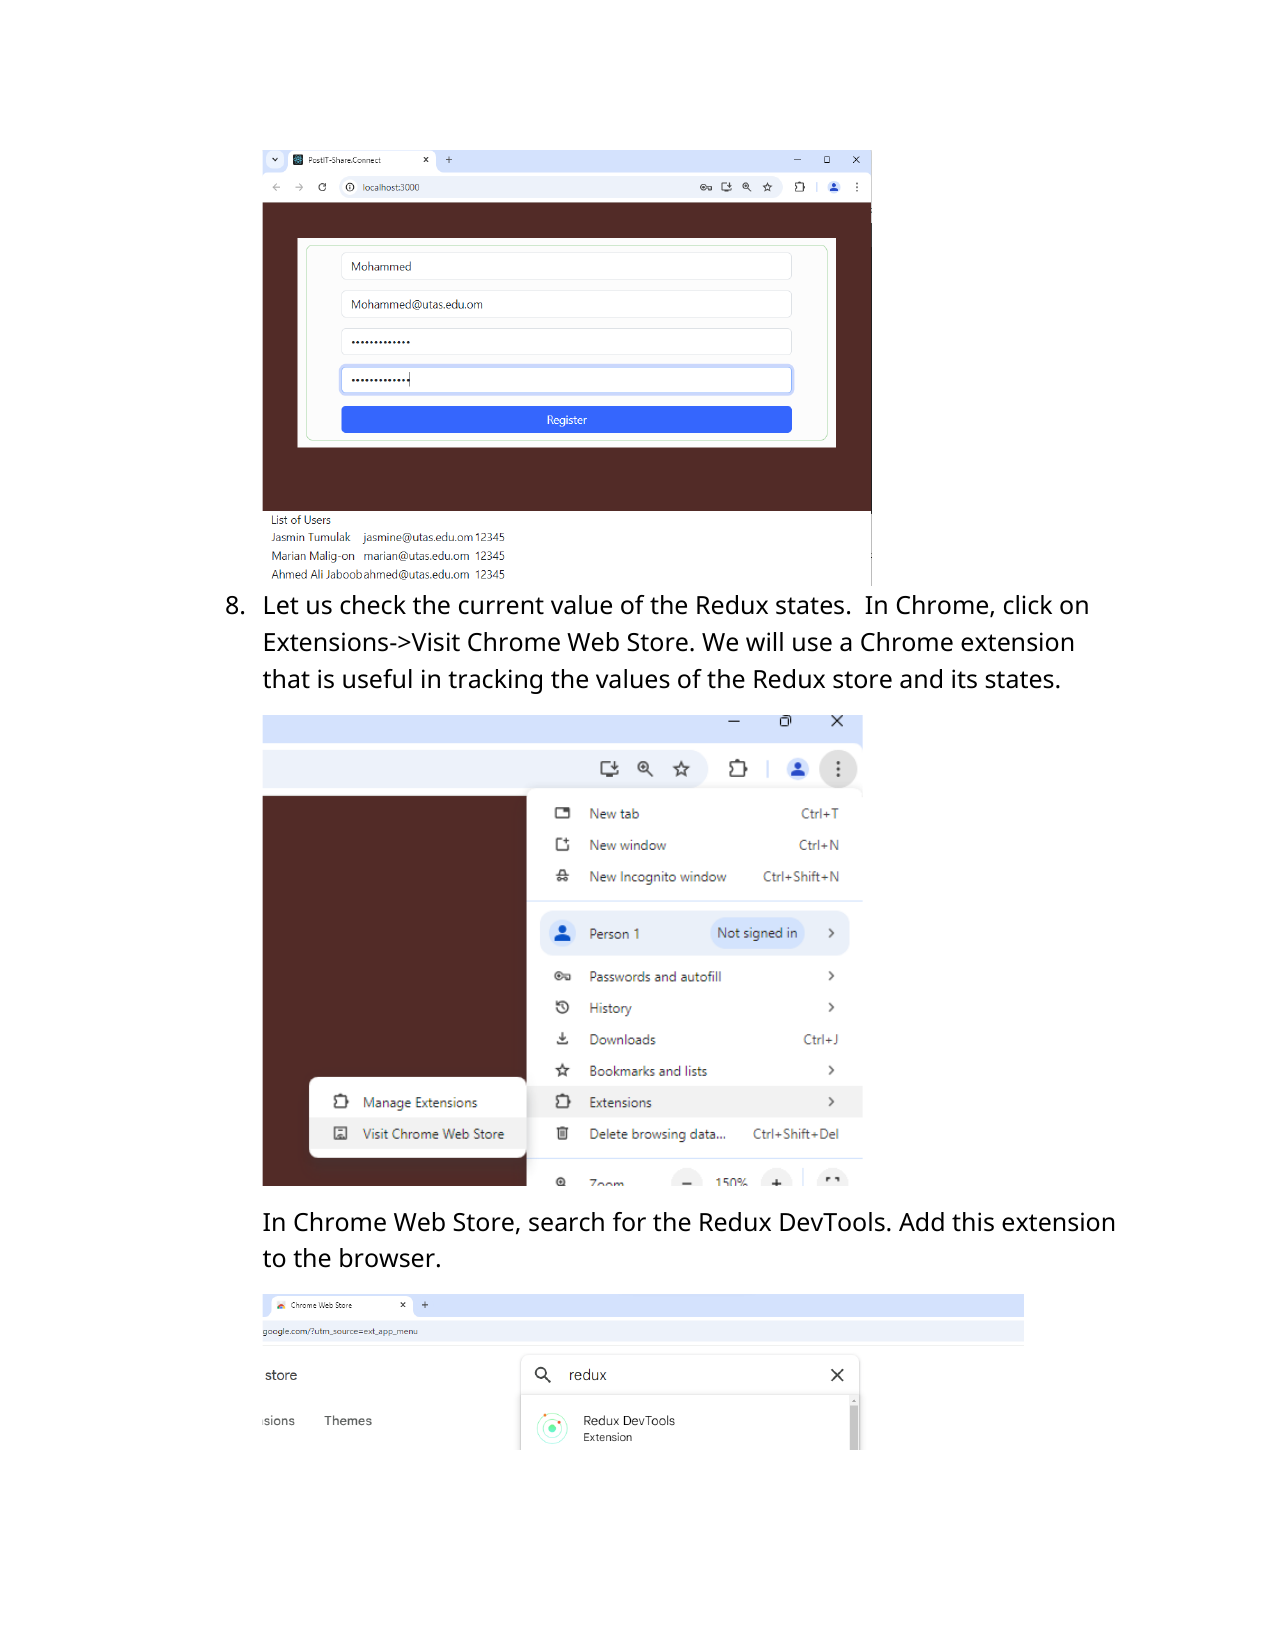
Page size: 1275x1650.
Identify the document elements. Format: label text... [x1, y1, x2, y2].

picture [262, 150, 872, 586]
text In Chrome Web Store, search for the Redux DevTools. Add this extension to the browser. [262, 1204, 1125, 1275]
picture [262, 715, 863, 1186]
list Let us check the current value of the Redux states. In Chrome, click on Extensions->Visit Chrome Web Store. We will use a Chrome extension that is useful in tracking the values of the Redux store and its states. [225, 588, 1125, 696]
picture [262, 1294, 1024, 1450]
